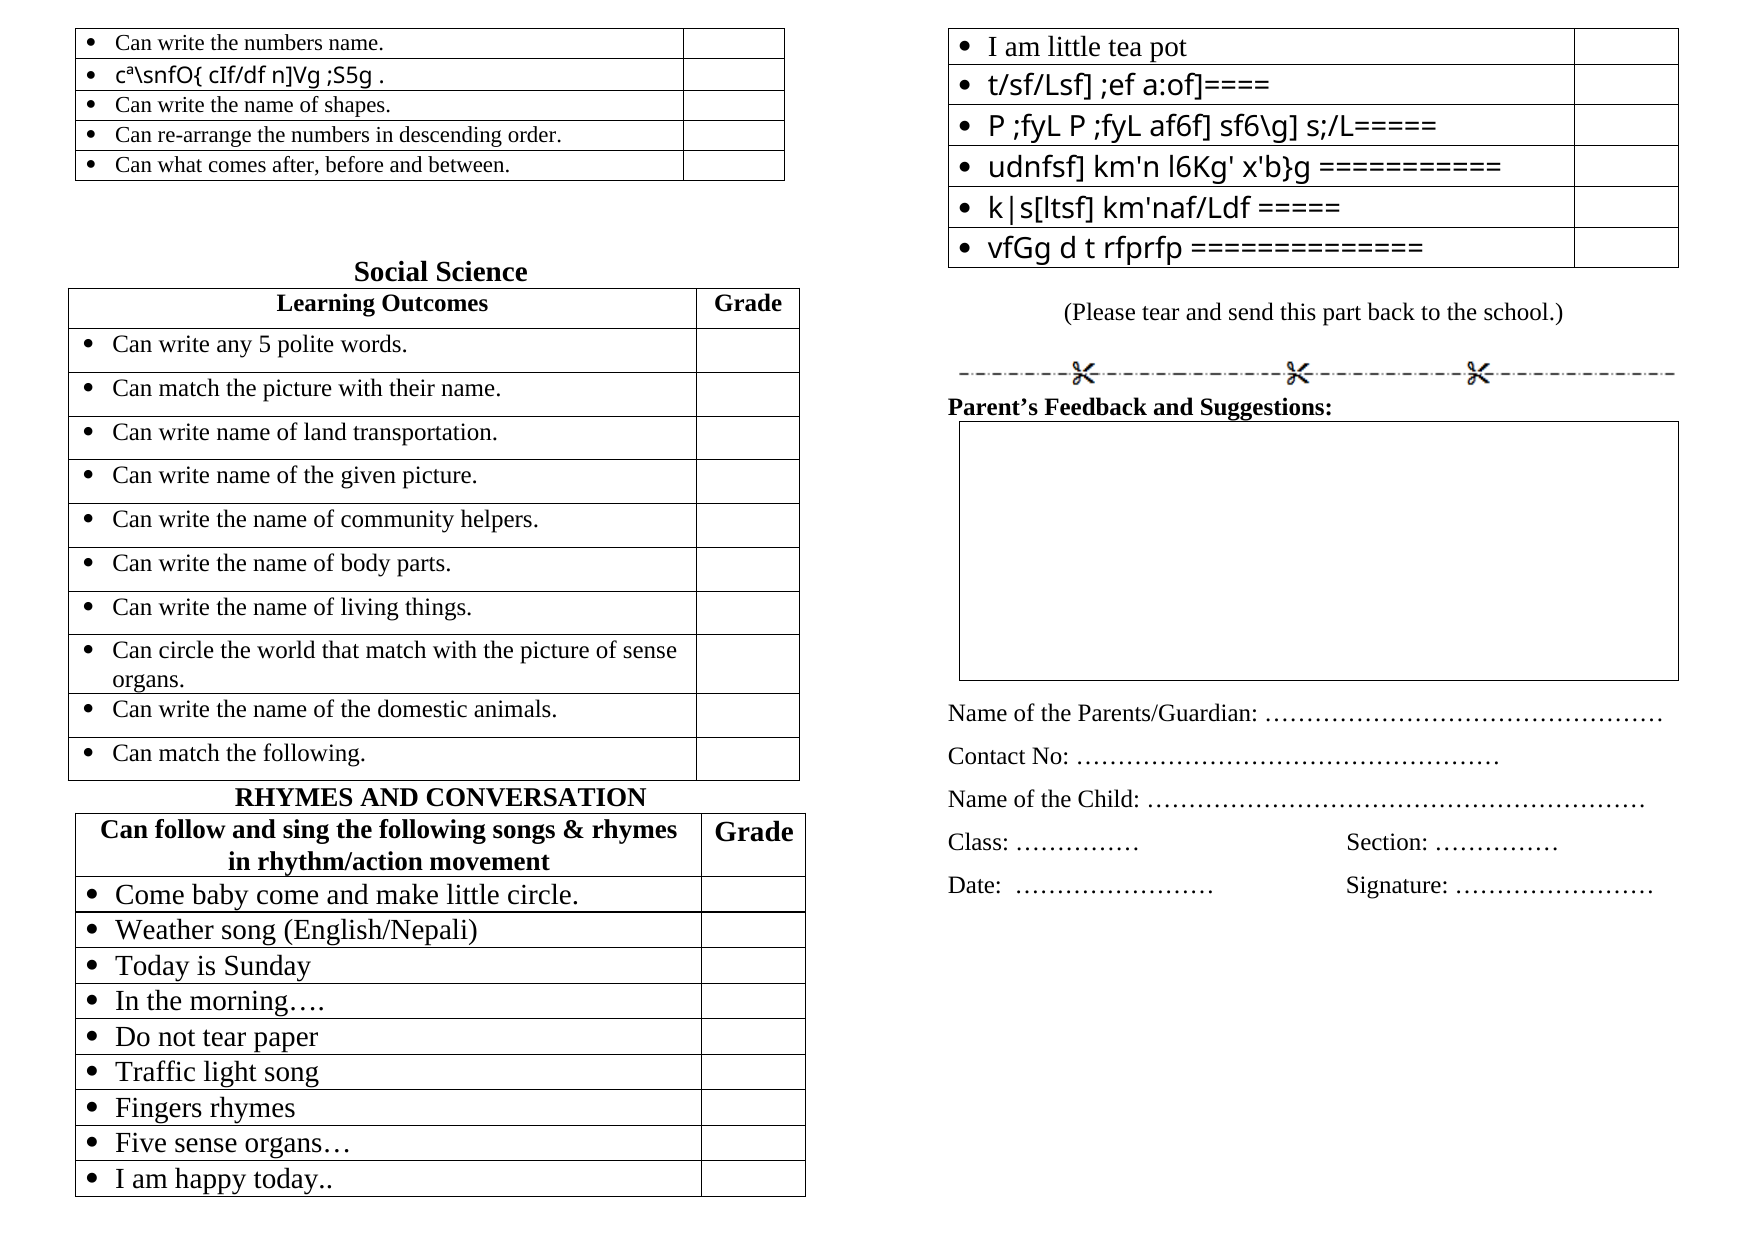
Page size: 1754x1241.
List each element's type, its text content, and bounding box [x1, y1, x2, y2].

table_cell Can write the name of body parts. [69, 548, 696, 591]
table_cell [702, 913, 805, 947]
table_cell [702, 1161, 805, 1196]
table_cell Come baby come and make little circle. [76, 877, 701, 911]
table_cell [697, 548, 799, 591]
table_cell Can what comes after, before and between. [76, 151, 683, 179]
table_cell I am happy today.. [76, 1161, 701, 1196]
table_cell [1575, 228, 1678, 267]
table_cell [1575, 29, 1678, 64]
table_cell t/sf/Lsf] ;ef a:of]==== [949, 65, 1574, 104]
table_cell Today is Sunday [76, 948, 701, 982]
table_cell Can write name of the given picture. [69, 460, 696, 503]
table_cell Can match the following. [69, 738, 696, 780]
table_header [960, 422, 1678, 679]
table_cell Can write the numbers name. [76, 29, 683, 58]
table_cell [1575, 146, 1678, 186]
text (Please tear and send this part back to the school.) [948, 297, 1679, 326]
table_cell vfGg d t rfprfp ============== [949, 228, 1574, 267]
table_cell Can write the name of community helpers. [69, 504, 696, 547]
table_cell [697, 738, 799, 780]
table_cell Can match the picture with their name. [69, 373, 696, 416]
table_cell Can circle the world that match with the picture of sense organs. [69, 635, 696, 693]
table_header Grade [702, 814, 805, 876]
table_cell [684, 151, 784, 179]
table_cell [1575, 105, 1678, 145]
table_cell [702, 984, 805, 1018]
table_cell [684, 91, 784, 120]
table_cell Can write the name of the domestic animals. [69, 694, 696, 737]
table_cell [702, 1019, 805, 1053]
table_cell [697, 417, 799, 459]
table_header Grade [697, 289, 799, 328]
table_header Can follow and sing the following songs & rhymes in rhythm/action movement [76, 814, 701, 876]
table_cell Fingers rhymes [76, 1090, 701, 1124]
text Parent’s Feedback and Suggestions: [948, 392, 1679, 421]
text Name of the Parents/Guardian: ………………………………………… [948, 698, 1679, 726]
table_cell k|s[ltsf] km'naf/Ldf ===== [949, 187, 1574, 227]
table_cell [684, 59, 784, 90]
table_cell [684, 29, 784, 58]
table_cell Do not tear paper [76, 1019, 701, 1053]
picture [956, 357, 1678, 390]
table_cell [697, 504, 799, 547]
table_cell Can write any 5 polite words. [69, 329, 696, 372]
table_cell [702, 877, 805, 911]
text Social Science [75, 254, 806, 287]
table_cell [697, 460, 799, 503]
table_cell Can write the name of shapes. [76, 91, 683, 120]
table_cell [702, 1090, 805, 1124]
table_cell I am little tea pot [949, 29, 1574, 64]
table_cell [697, 329, 799, 372]
table_cell P ;fyL P ;fyL af6f] sf6\g] s;/L===== [949, 105, 1574, 145]
table_cell [702, 1126, 805, 1160]
table_cell [702, 1055, 805, 1089]
text Contact No: …………………………………………… [948, 741, 1679, 769]
table_cell [684, 121, 784, 150]
table_cell Can write the name of living things. [69, 592, 696, 634]
table_cell Traffic light song [76, 1055, 701, 1089]
table_header Learning Outcomes [69, 289, 696, 328]
table_cell [697, 373, 799, 416]
text RHYMES AND CONVERSATION [75, 781, 806, 813]
table_cell udnfsf] km'n l6Kg' x'b}g =========== [949, 146, 1574, 186]
table_cell [702, 948, 805, 982]
table_cell Five sense organs… [76, 1126, 701, 1160]
table_cell [697, 635, 799, 693]
table_cell cª\snfO{ cIf/df n]Vg ;S5g . [76, 59, 683, 90]
table_cell Weather song (English/Nepali) [76, 913, 701, 947]
table_cell [697, 694, 799, 737]
text Class: …………… Section: …………… [948, 827, 1679, 856]
table_cell [697, 592, 799, 634]
table_cell [1575, 187, 1678, 227]
table_cell Can write name of land transportation. [69, 417, 696, 459]
table_cell In the morning…. [76, 984, 701, 1018]
text Name of the Child: …………………………………………………… [948, 784, 1679, 813]
text Date: …………………… Signature: …………………… [948, 870, 1679, 899]
table_cell Can re-arrange the numbers in descending order. [76, 121, 683, 150]
table_cell [1575, 65, 1678, 104]
